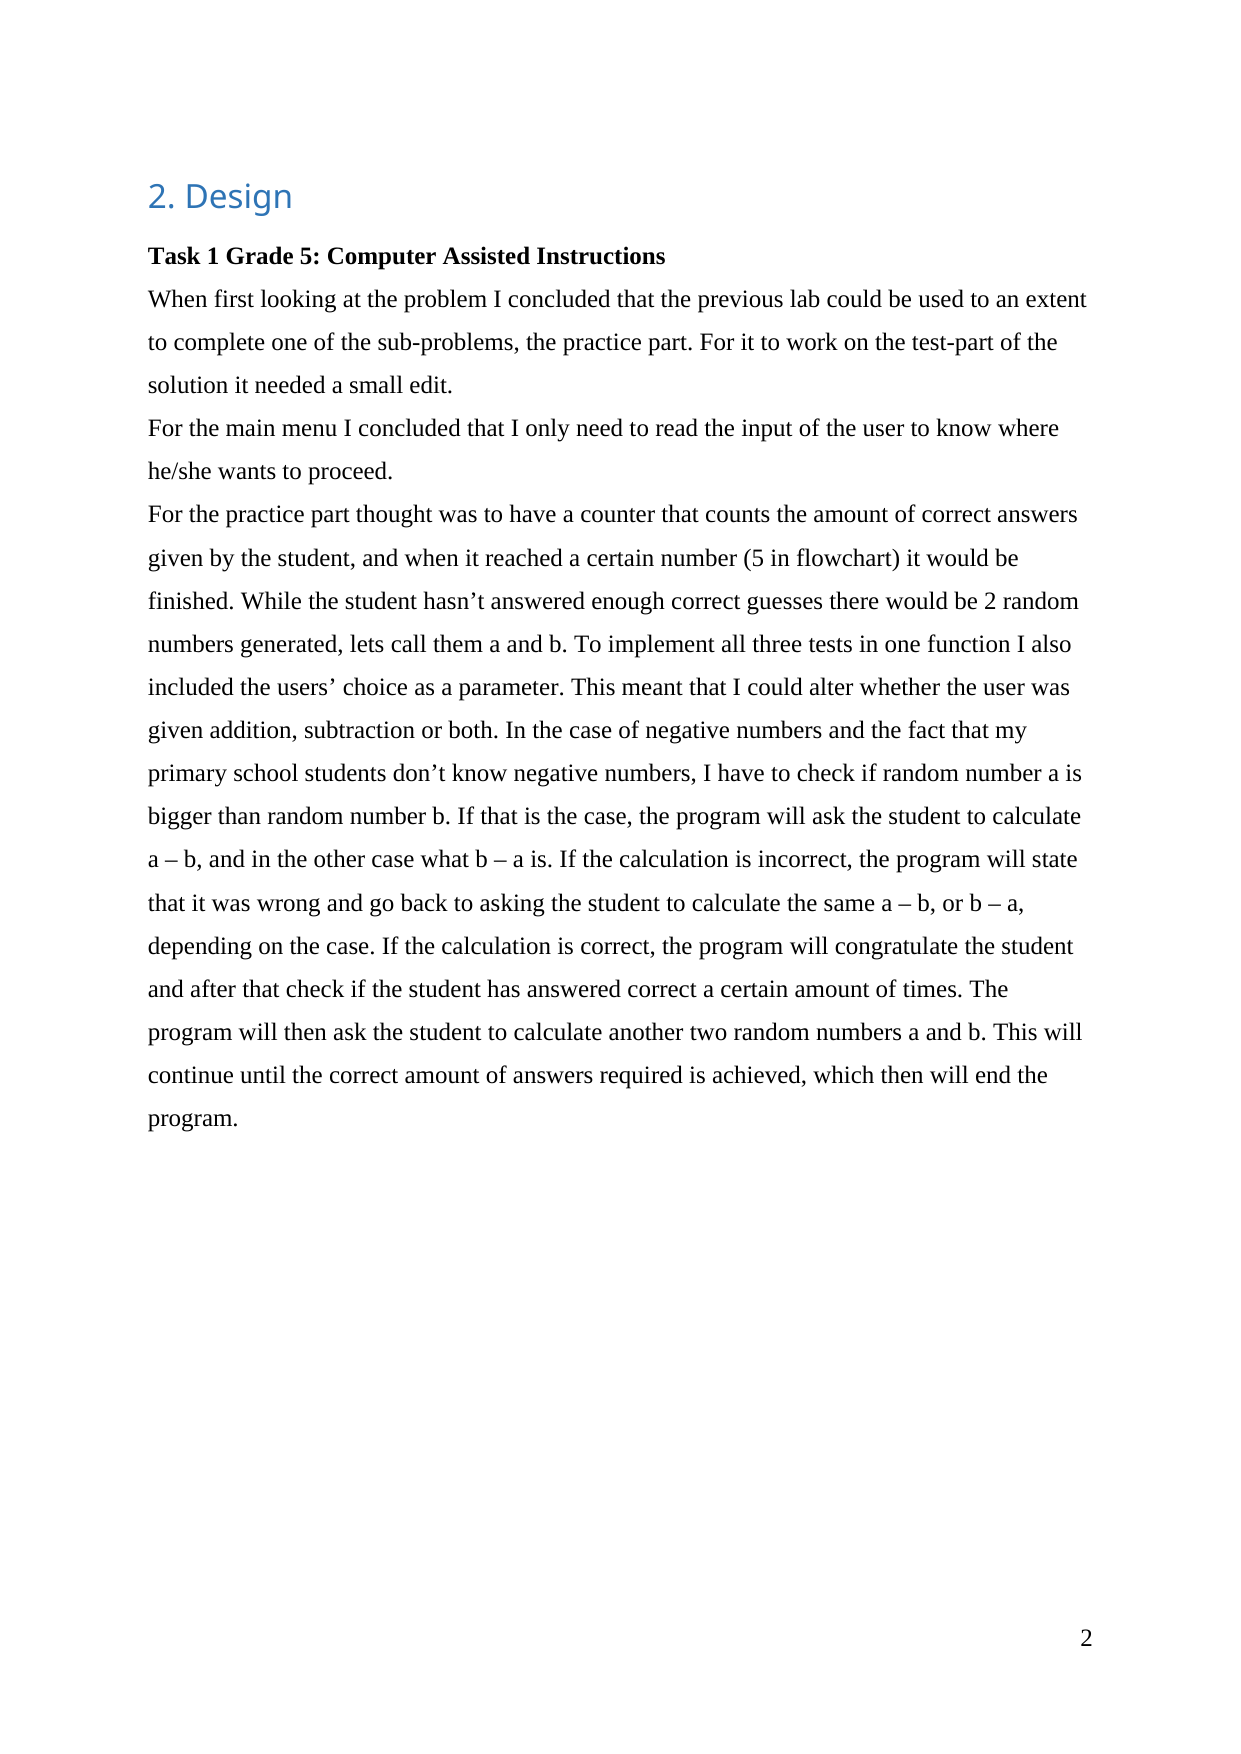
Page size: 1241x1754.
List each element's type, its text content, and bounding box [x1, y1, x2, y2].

text For the practice part thought was to have a counter that counts the amount of correct answers given by the student, and when it reached a certain number (5 in flowchart) it would be finished. While the student hasn’t answered enough correct guesses there would be 2 random numbers generated, lets call them a and b. To implement all three tests in one function I also included the users’ choice as a parameter. This meant that I could alter whether the user was given addition, subtraction or both. In the case of negative numbers and the fact that my primary school students don’t know negative numbers, I have to check if random number a is bigger than random number b. If that is the case, the program will ask the student to calculate a – b, and in the other case what b – a is. If the calculation is incorrect, the program will state that it was wrong and go back to asking the student to calculate the same a – b, or b – a, depending on the case. If the calculation is correct, the program will congratulate the student and after that check if the student has answered correct a certain amount of times. The program will then ask the student to calculate another two random numbers a and b. This will continue until the correct amount of answers required is achieved, which then will end the program. [148, 499, 1093, 1132]
subtitle 2. Design [148, 173, 1093, 218]
text When first looking at the problem I concluded that the previous lab could be used to an extent to complete one of the sub-problems, the practice part. For it to work on the test-part of the solution it needed a small edit. [148, 284, 1093, 399]
text For the main menu I concluded that I only need to read the input of the user to know where he/she wants to proceed. [148, 413, 1093, 485]
text Task 1 Grade 5: Computer Assisted Instructions [148, 241, 1093, 269]
